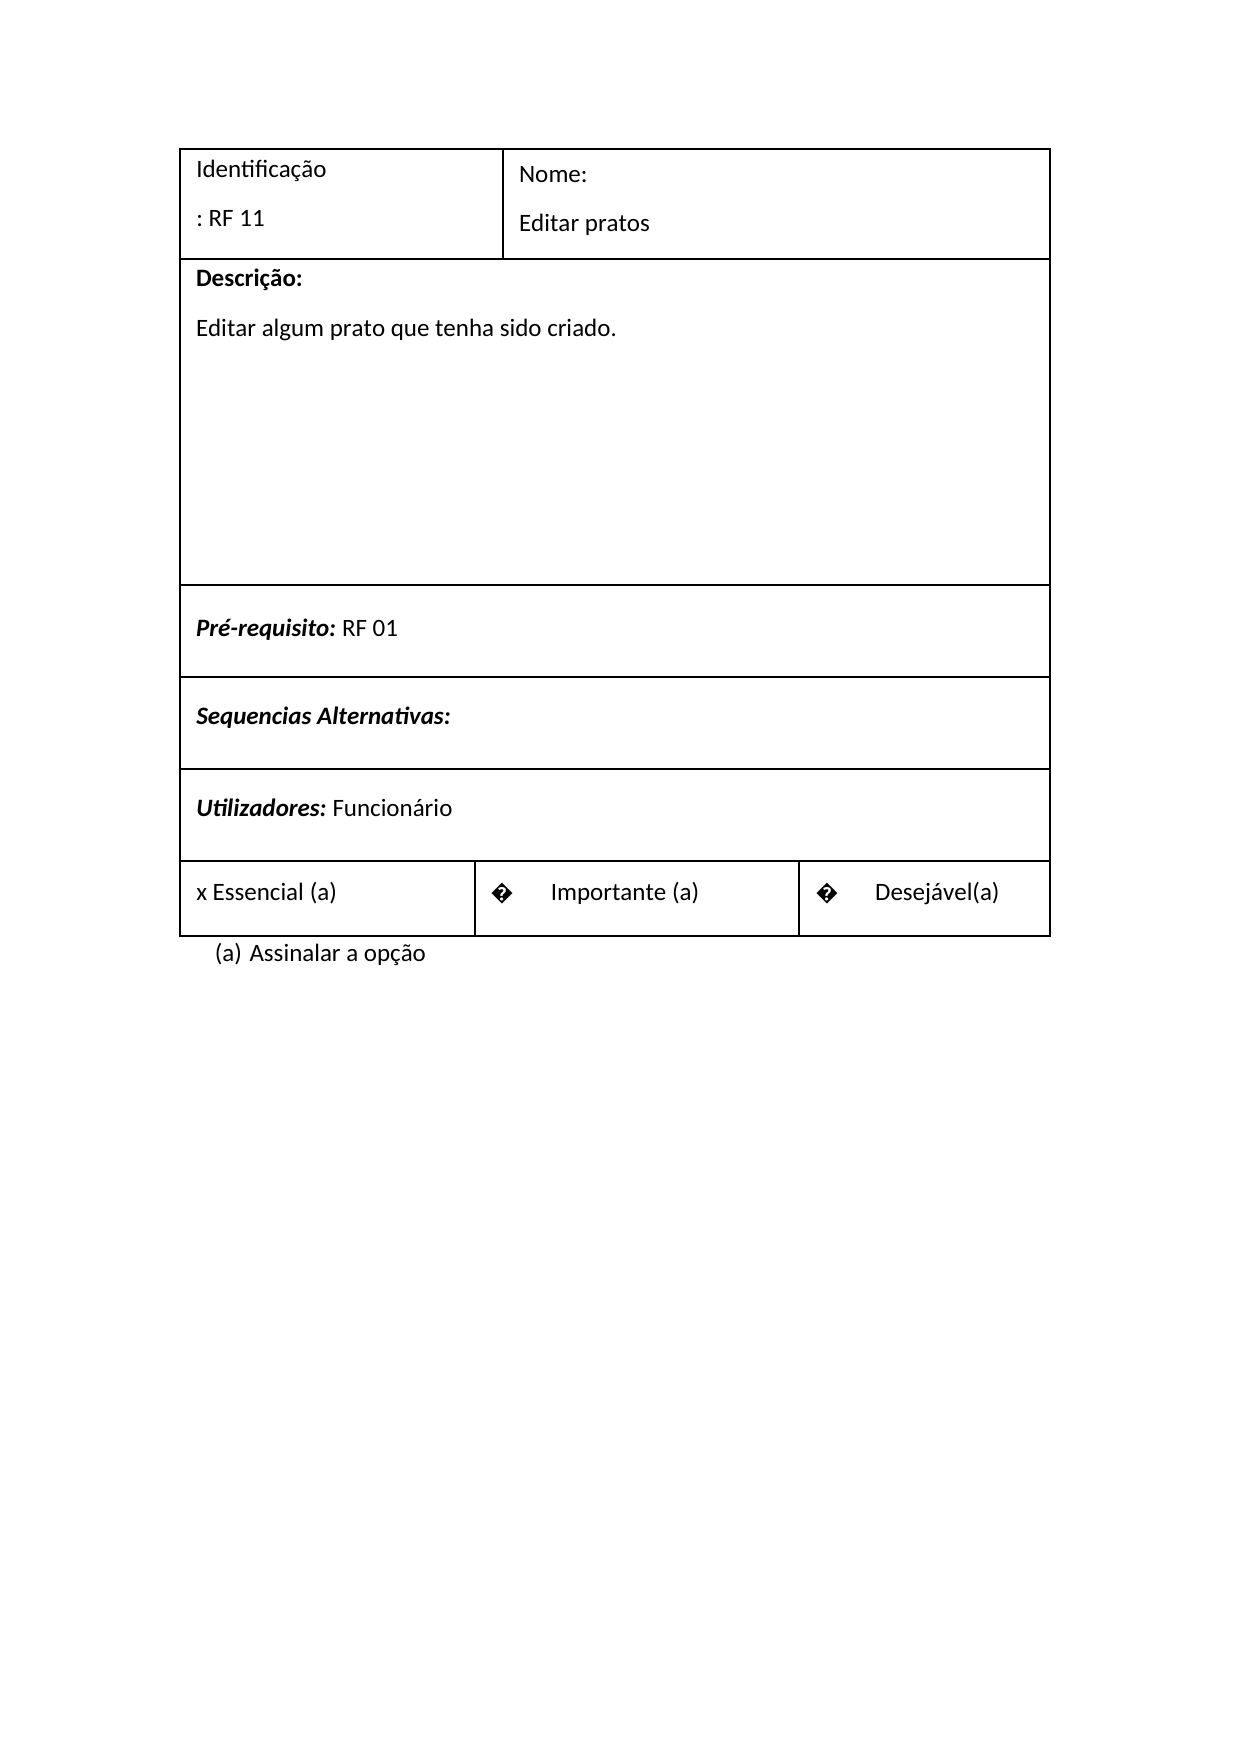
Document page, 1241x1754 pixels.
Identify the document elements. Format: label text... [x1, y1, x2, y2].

table_header Nome: Editar pratos [504, 150, 1049, 258]
table_cell Importante (a) [476, 862, 798, 935]
table_cell Descrição: Editar algum prato que tenha sido criado. [181, 260, 1049, 584]
table_header Identificação : RF 11 [181, 150, 502, 258]
table_cell x Essencial (a) [181, 862, 474, 935]
table_cell Desejável(a) [800, 862, 1049, 935]
text (a) Assinalar a opção [214, 937, 1065, 968]
table_cell Utilizadores: Funcionário [181, 770, 1049, 860]
table_cell Sequencias Alternativas: [181, 678, 1049, 767]
table_cell Pré-requisito: RF 01 [181, 586, 1049, 676]
